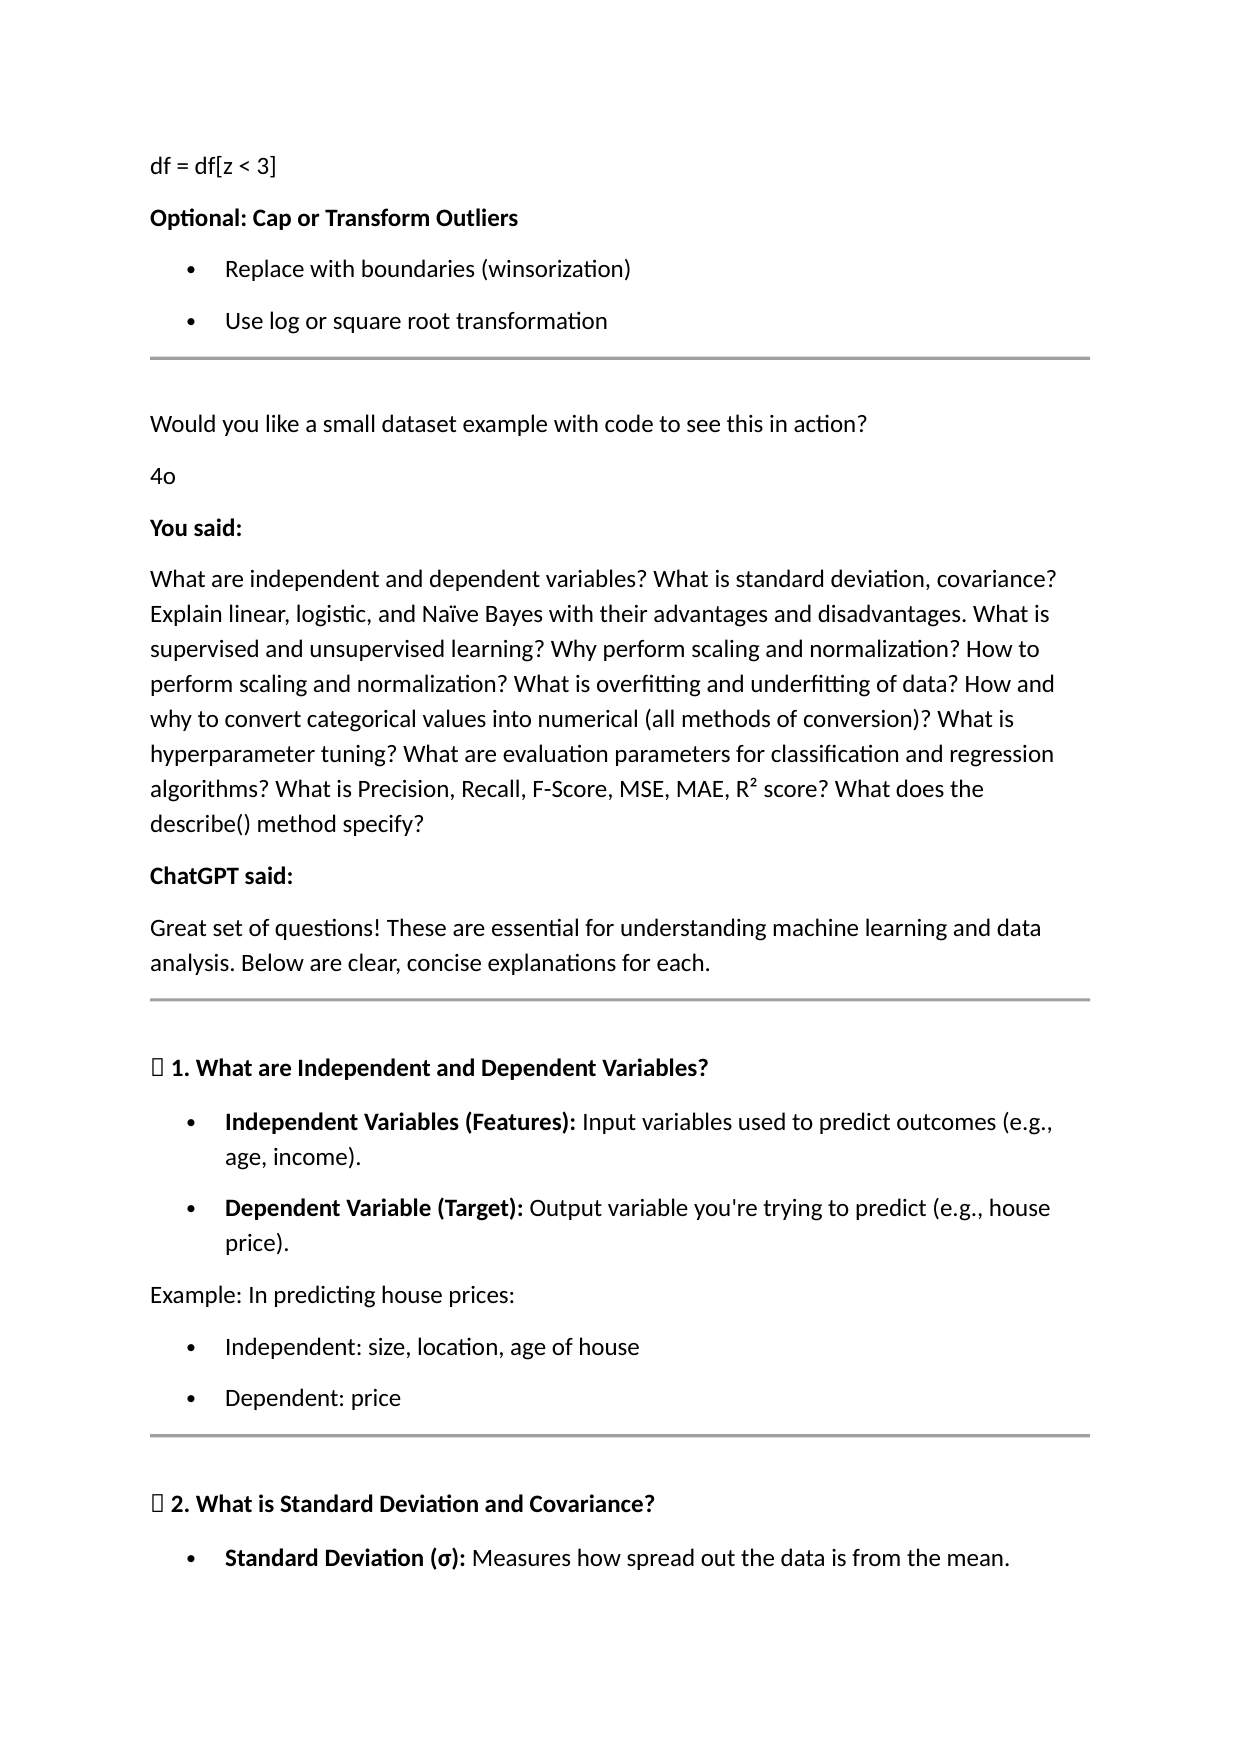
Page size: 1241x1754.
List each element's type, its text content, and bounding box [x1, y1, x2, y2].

text Great set of questions! These are essential for understanding machine learning and data analysis. Below are clear, concise explanations for each. [150, 912, 1090, 977]
text What are independent and dependent variables? What is standard deviation, covariance? Explain linear, logistic, and Naïve Bayes with their advantages and disadvantages. What is supervised and unsupervised learning? Why perform scaling and normalization? How to perform scaling and normalization? What is overfitting and underfitting of data? How and why to convert categorical values into numerical (all methods of conversion)? What is hyperparameter tuning? What are evaluation parameters for classification and regression algorithms? What is Precision, Recall, F-Score, MSE, MAE, R² score? What does the describe() method specify? [150, 563, 1090, 839]
list Independent Variables (Features): Input variables used to predict outcomes (e.g., age, income). [187, 1106, 1090, 1171]
text Would you like a small dataset example with code to see this in action? [150, 408, 1090, 439]
list Independent: size, location, age of house [187, 1331, 1090, 1361]
text 🔹 1. What are Independent and Dependent Variables? [150, 1050, 1090, 1084]
list Standard Deviation (σ): Measures how spread out the data is from the mean. [187, 1542, 1090, 1572]
list Replace with boundaries (winsorization) [187, 253, 1090, 284]
text Example: In predicting house prices: [150, 1279, 1090, 1310]
list Use log or square root transformation [187, 305, 1090, 336]
text 🔹 2. What is Standard Deviation and Covariance? [150, 1486, 1090, 1520]
text Optional: Cap or Transform Outliers [150, 202, 1090, 232]
text df = df[z < 3] [150, 150, 1090, 181]
text You said: [150, 512, 1090, 542]
list Dependent Variable (Target): Output variable you're trying to predict (e.g., house price). [187, 1192, 1090, 1258]
text 4o [150, 460, 1090, 491]
list Dependent: price [187, 1382, 1090, 1413]
text ChatGPT said: [150, 860, 1090, 891]
